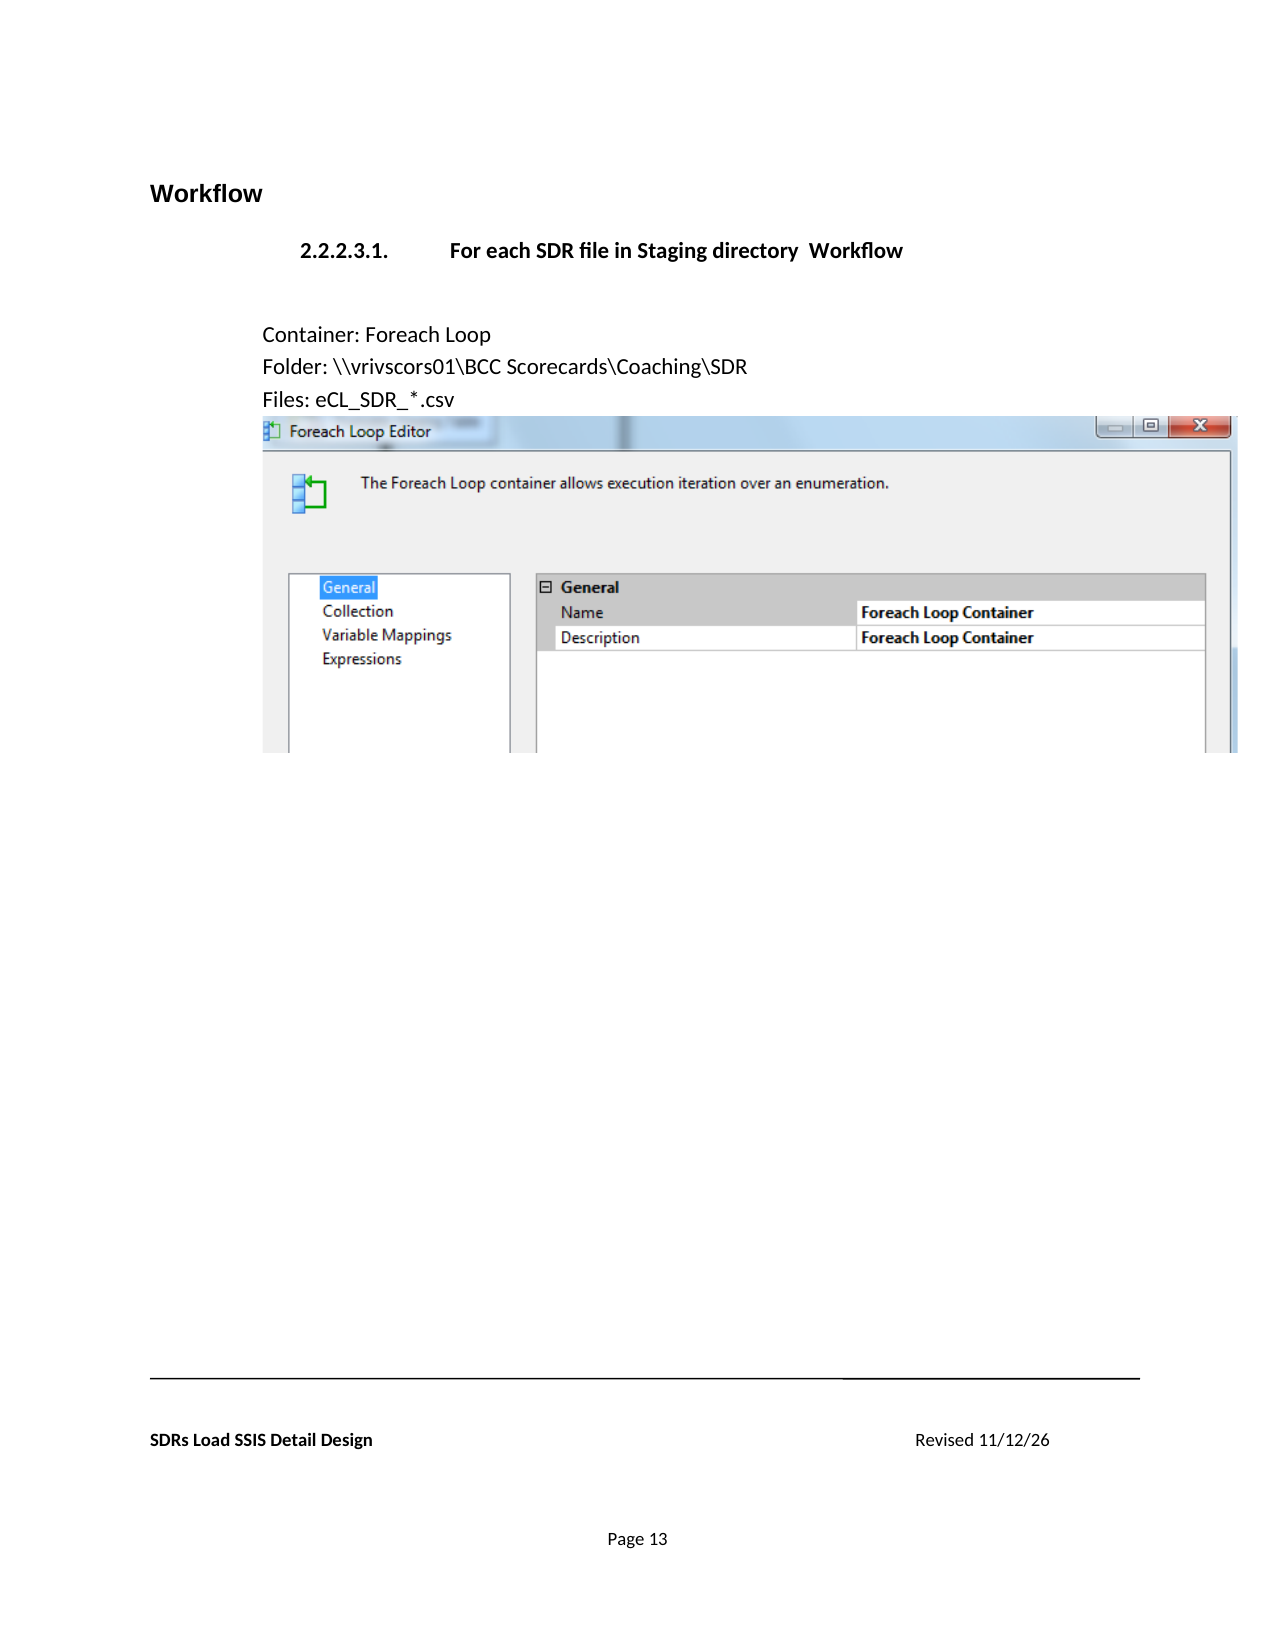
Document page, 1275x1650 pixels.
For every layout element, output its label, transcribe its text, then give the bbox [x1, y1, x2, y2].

list For each SDR file in Staging directory Workflow [300, 236, 1125, 264]
text Files: eCL_SDR_*.csv [262, 385, 1125, 413]
text Workflow [150, 179, 1125, 207]
picture [262, 416, 1238, 753]
text Container: Foreach Loop [262, 320, 1125, 348]
text Folder: \\vrivscors01\BCC Scorecards\Coaching\SDR [262, 352, 1125, 381]
